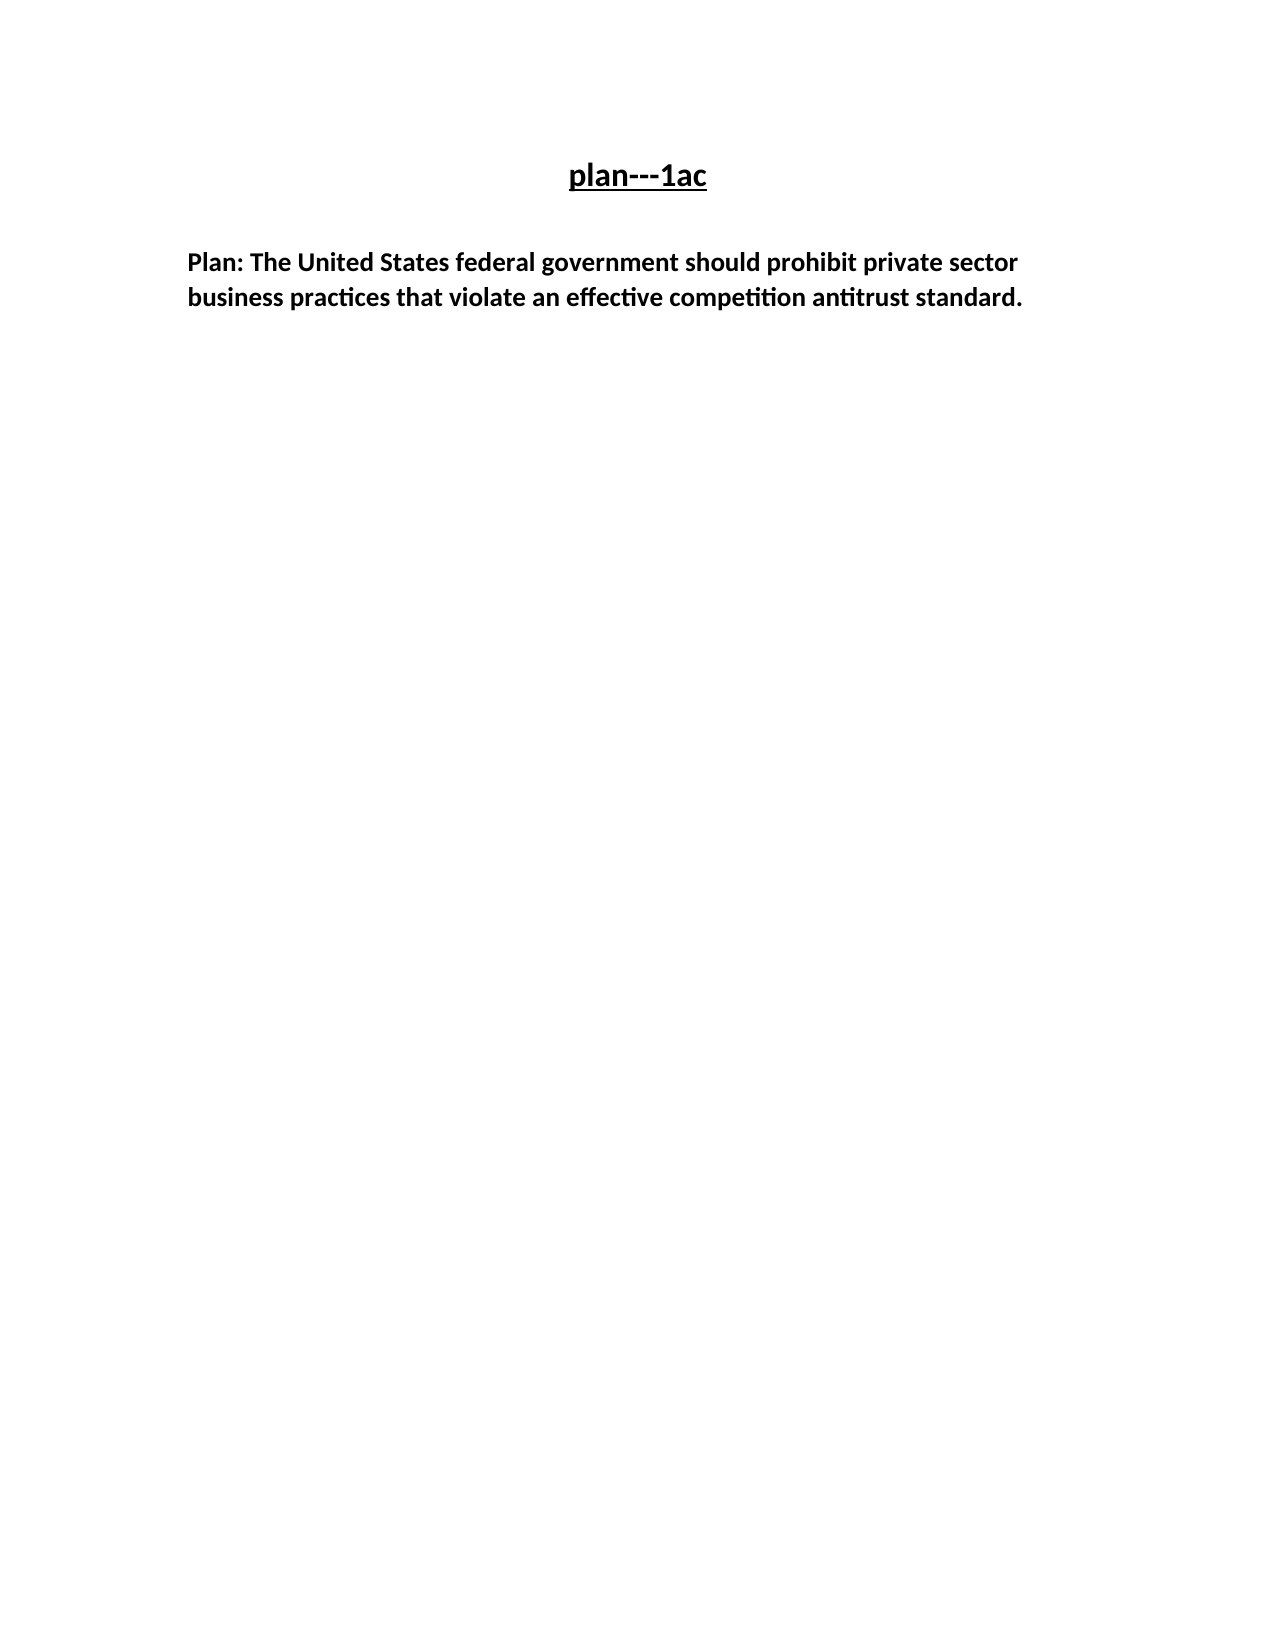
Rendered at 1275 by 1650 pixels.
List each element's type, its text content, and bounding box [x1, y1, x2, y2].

subtitle Plan: The United States federal government should prohibit private sector business practices that violate an effective competition antitrust standard. [187, 245, 1087, 314]
subtitle plan---1ac [187, 154, 1087, 195]
